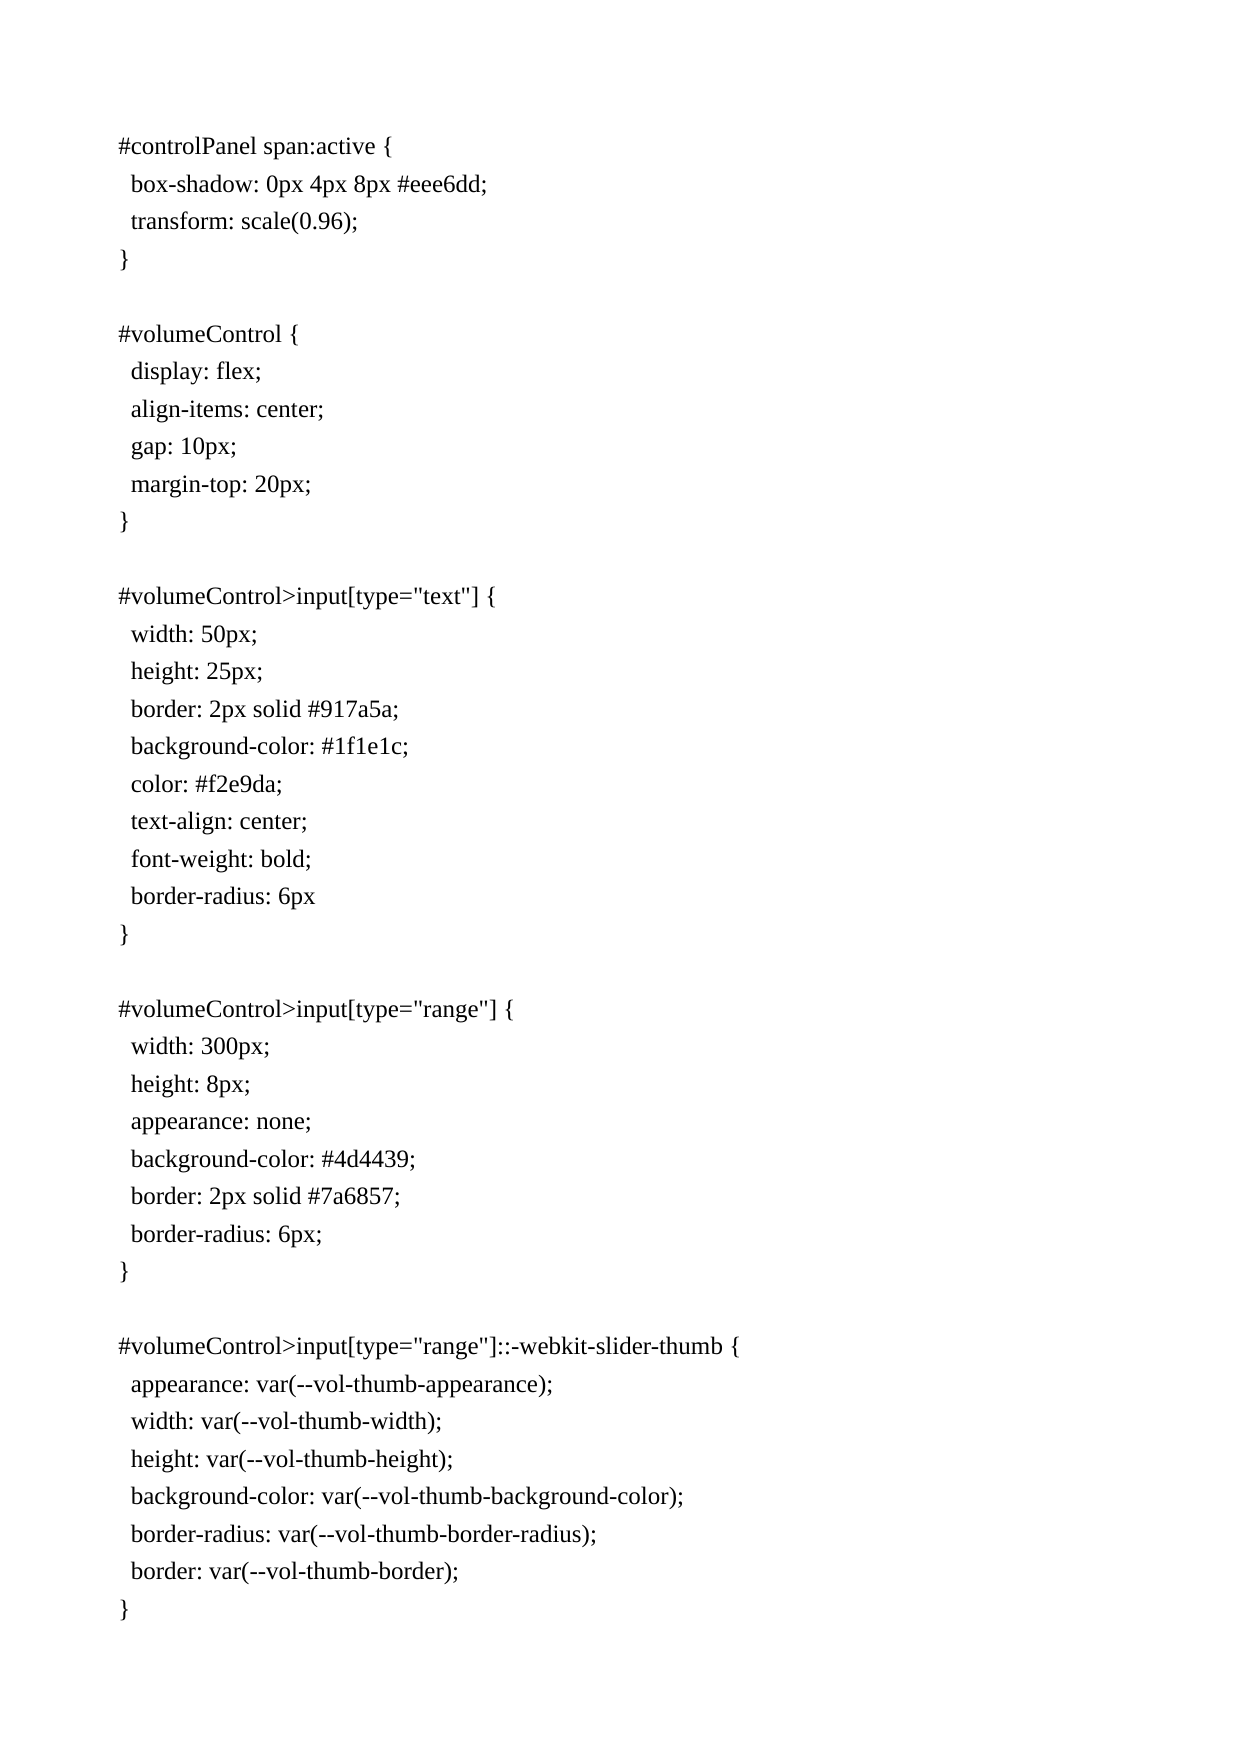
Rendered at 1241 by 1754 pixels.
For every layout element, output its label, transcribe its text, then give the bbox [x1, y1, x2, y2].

text appearance: var(--vol-thumb-appearance); [118, 1364, 1122, 1402]
text border: 2px solid #7a6857; [118, 1177, 1122, 1214]
text #volumeControl>input[type="text"] { [118, 577, 1122, 614]
text height: 8px; [118, 1064, 1122, 1102]
text gap: 10px; [118, 427, 1122, 464]
text height: 25px; [118, 652, 1122, 689]
text } [118, 502, 1122, 539]
text #volumeControl { [118, 314, 1122, 352]
text border-radius: var(--vol-thumb-border-radius); [118, 1514, 1122, 1552]
text } [118, 239, 1122, 277]
text border: 2px solid #917a5a; [118, 689, 1122, 727]
text border-radius: 6px [118, 877, 1122, 914]
text text-align: center; [118, 802, 1122, 839]
text #volumeControl>input[type="range"] { [118, 989, 1122, 1027]
text display: flex; [118, 352, 1122, 389]
text height: var(--vol-thumb-height); [118, 1439, 1122, 1477]
text box-shadow: 0px 4px 8px #eee6dd; [118, 164, 1122, 202]
text } [118, 1252, 1122, 1289]
text background-color: var(--vol-thumb-background-color); [118, 1477, 1122, 1514]
text appearance: none; [118, 1102, 1122, 1139]
text border-radius: 6px; [118, 1214, 1122, 1252]
text width: var(--vol-thumb-width); [118, 1402, 1122, 1439]
text color: #f2e9da; [118, 764, 1122, 802]
text background-color: #4d4439; [118, 1139, 1122, 1177]
text } [118, 1589, 1122, 1627]
text } [118, 914, 1122, 952]
text margin-top: 20px; [118, 464, 1122, 502]
text background-color: #1f1e1c; [118, 727, 1122, 764]
text #volumeControl>input[type="range"]::-webkit-slider-thumb { [118, 1327, 1122, 1364]
text #controlPanel span:active { [118, 127, 1122, 164]
text width: 300px; [118, 1027, 1122, 1064]
text border: var(--vol-thumb-border); [118, 1552, 1122, 1589]
text width: 50px; [118, 614, 1122, 652]
text transform: scale(0.96); [118, 202, 1122, 239]
text align-items: center; [118, 389, 1122, 427]
text font-weight: bold; [118, 839, 1122, 877]
